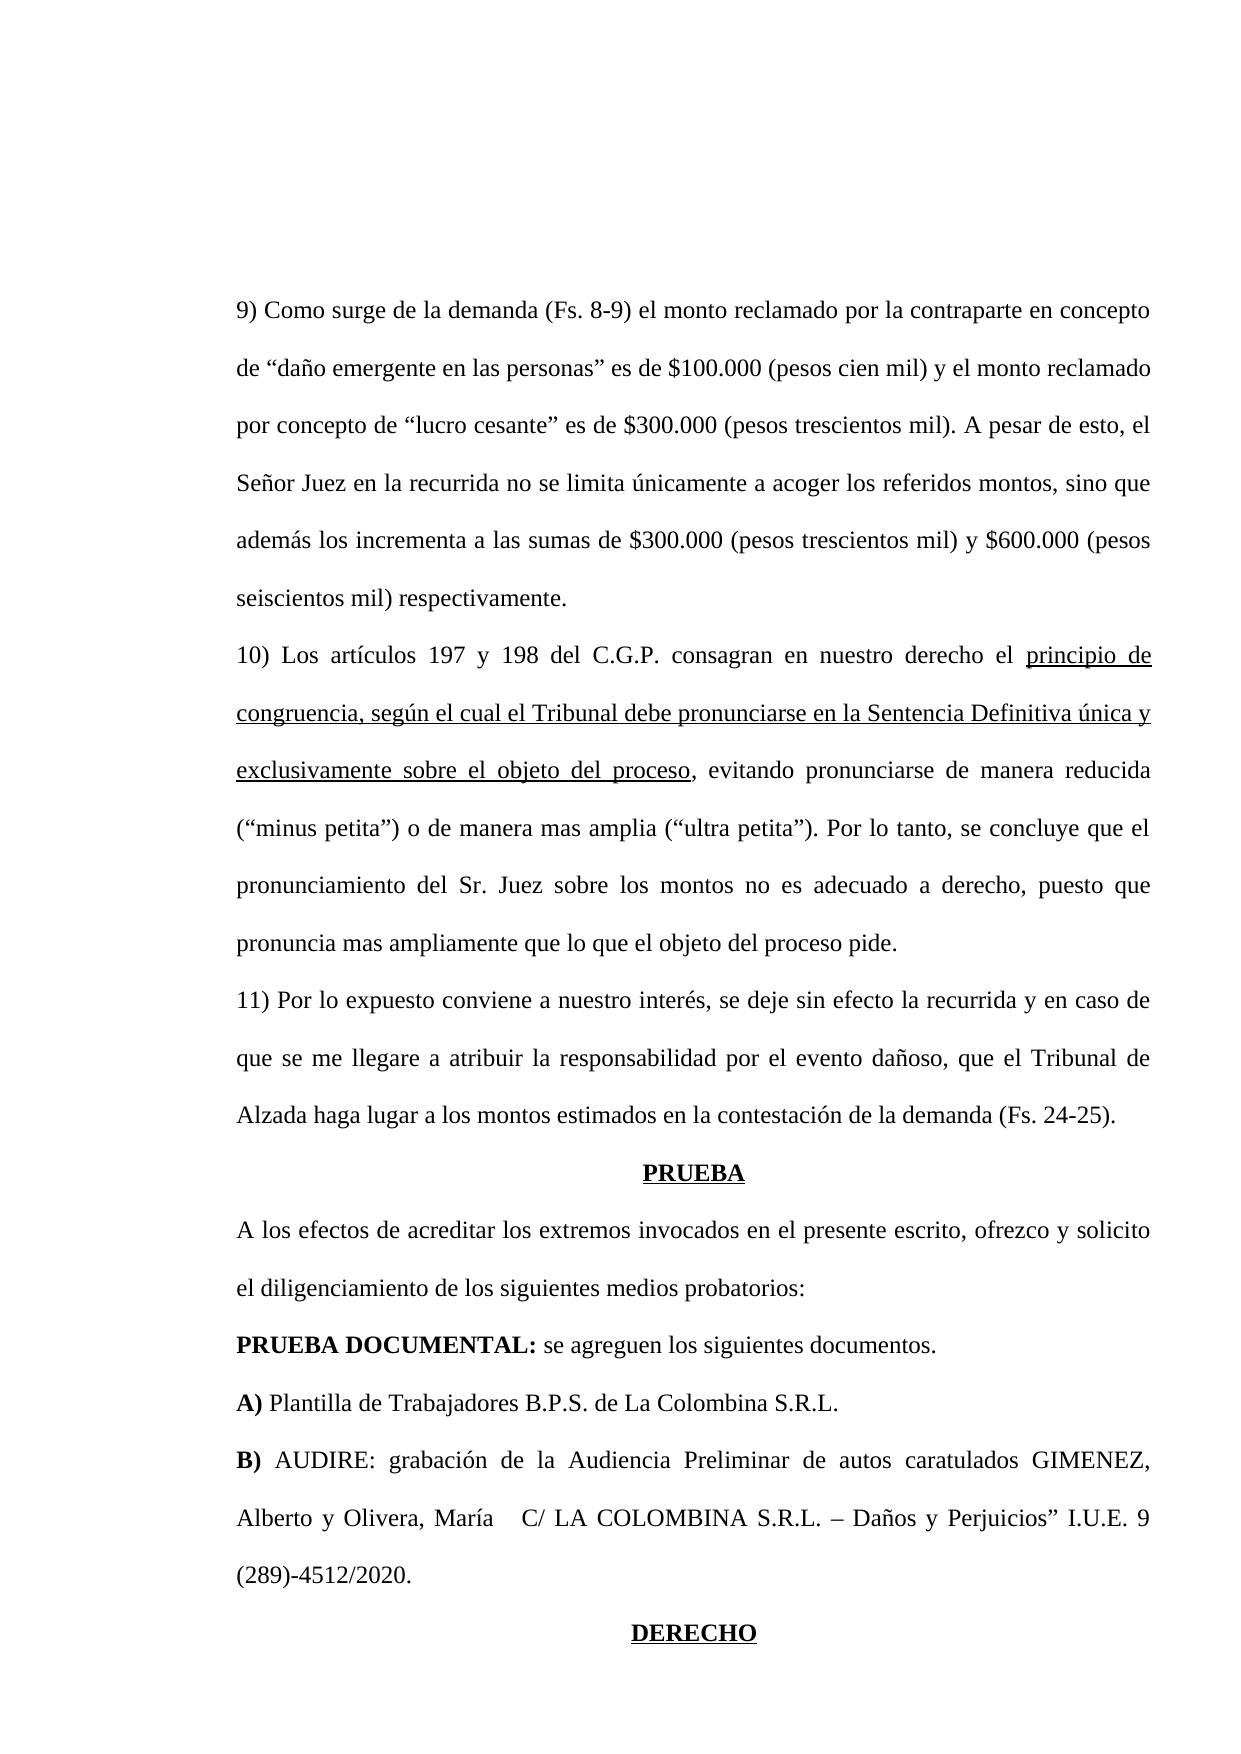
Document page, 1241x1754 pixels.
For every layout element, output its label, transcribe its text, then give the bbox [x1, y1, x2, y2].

text B) AUDIRE: grabación de la Audiencia Preliminar de autos caratulados GIMENEZ, Alberto y Olivera, María C/ LA COLOMBINA S.R.L. – Daños y Perjuicios” I.U.E. 9 (289)-4512/2020. [236, 1445, 1152, 1589]
text 11) Por lo expuesto conviene a nuestro interés, se deje sin efecto la recurrida y en caso de que se me llegare a atribuir la responsabilidad por el evento dañoso, que el Tribunal de Alzada haga lugar a los montos estimados en la contestación de la demanda (Fs. 24-25). [236, 985, 1152, 1129]
text PRUEBA DOCUMENTAL: se agreguen los siguientes documentos. [236, 1330, 1152, 1359]
text A los efectos de acreditar los extremos invocados en el presente escrito, ofrezco y solicito el diligenciamiento de los siguientes medios probatorios: [236, 1215, 1152, 1302]
text 10) Los artículos 197 y 198 del C.G.P. consagran en nuestro derecho el principio de congruencia, según el cual el Tribunal debe pronunciarse en la Sentencia Definitiva única y exclusivamente sobre el objeto del proceso, evitando pronunciarse de manera reducida (“minus petita”) o de manera mas amplia (“ultra petita”). Por lo tanto, se concluye que el pronunciamiento del Sr. Juez sobre los montos no es adecuado a derecho, puesto que pronuncia mas ampliamente que lo que el objeto del proceso pide. [236, 640, 1152, 957]
text 9) Como surge de la demanda (Fs. 8-9) el monto reclamado por la contraparte en concepto de “daño emergente en las personas” es de $100.000 (pesos cien mil) y el monto reclamado por concepto de “lucro cesante” es de $300.000 (pesos trescientos mil). A pesar de esto, el Señor Juez en la recurrida no se limita únicamente a acoger los referidos montos, sino que además los incrementa a las sumas de $300.000 (pesos trescientos mil) y $600.000 (pesos seiscientos mil) respectivamente. [236, 295, 1152, 612]
text A) Plantilla de Trabajadores B.P.S. de La Colombina S.R.L. [236, 1388, 1152, 1417]
text PRUEBA [236, 1158, 1152, 1187]
text DERECHO [236, 1618, 1152, 1647]
